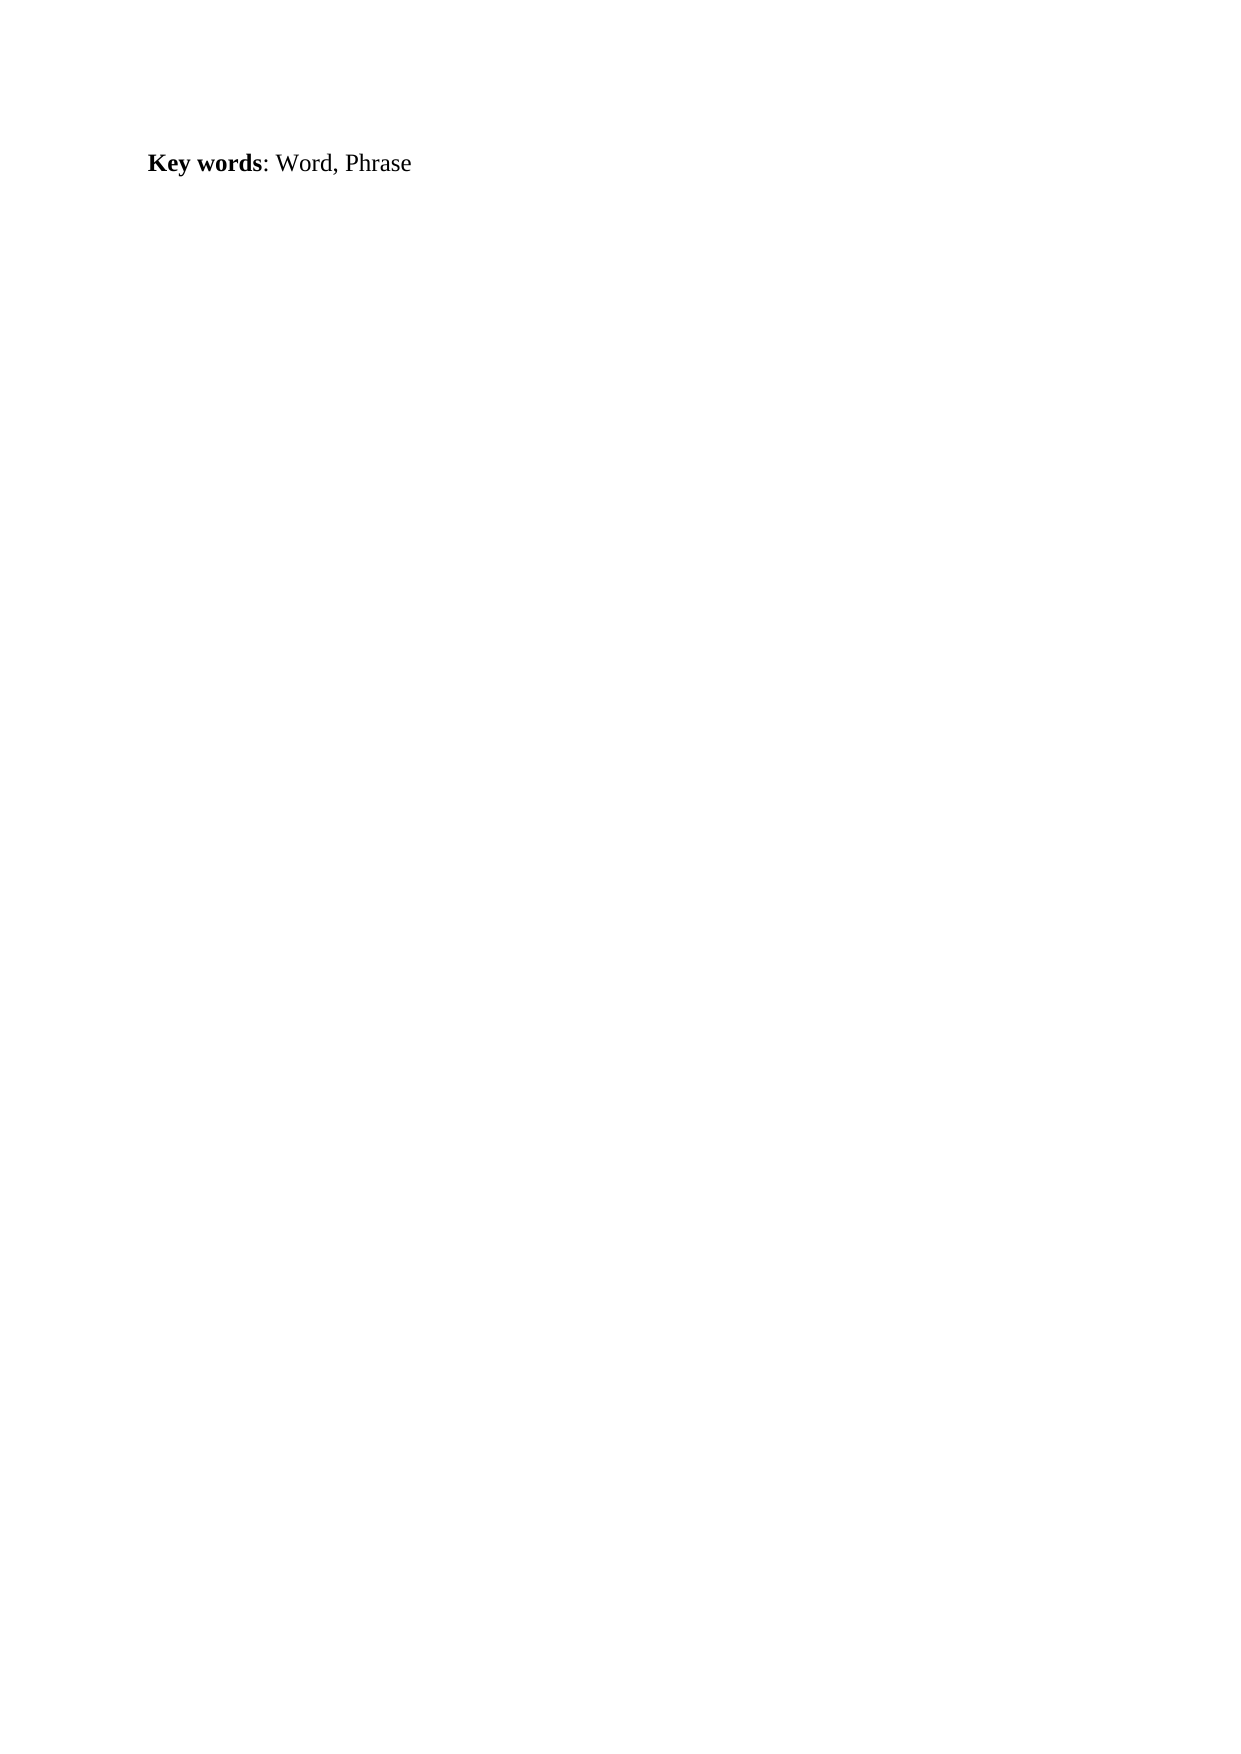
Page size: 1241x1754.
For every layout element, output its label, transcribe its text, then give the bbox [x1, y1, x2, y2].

text Key words: Word, Phrase [148, 148, 1093, 176]
